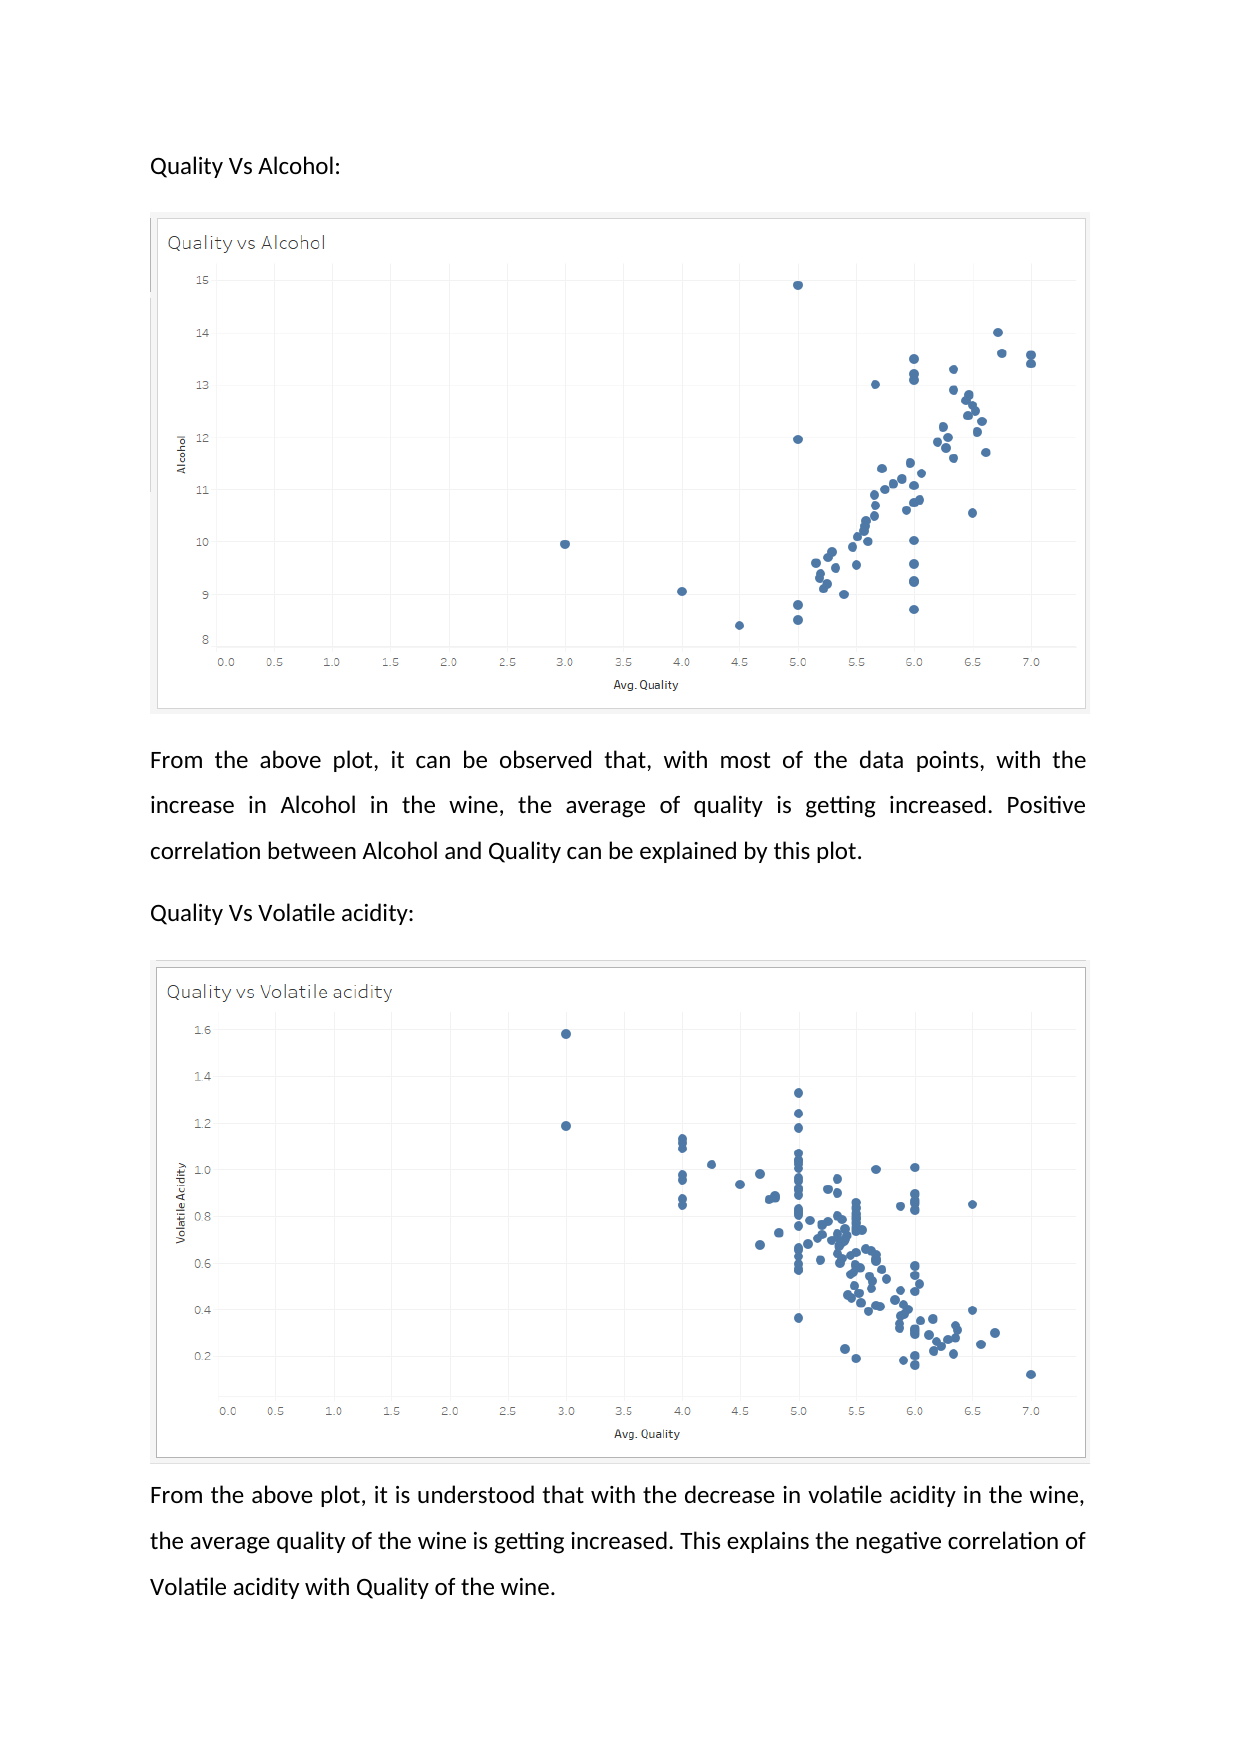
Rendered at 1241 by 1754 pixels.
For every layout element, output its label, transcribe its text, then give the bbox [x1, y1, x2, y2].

picture [150, 960, 1091, 1464]
text From the above plot, it is understood that with the decrease in volatile acidity in the wine, the average quality of the wine is getting increased. This explains the negative correlation of Volatile acidity with Quality of the wine. [150, 1464, 1087, 1601]
text From the above plot, it can be observed that, with most of the data points, with the increase in Alcohol in the wine, the average of quality is getting increased. Positive correlation between Alcohol and Quality can be explained by this plot. [150, 744, 1087, 866]
text Quality Vs Alcohol: [150, 150, 1087, 181]
text Quality Vs Volatile acidity: [150, 898, 1087, 928]
picture [150, 212, 1091, 714]
